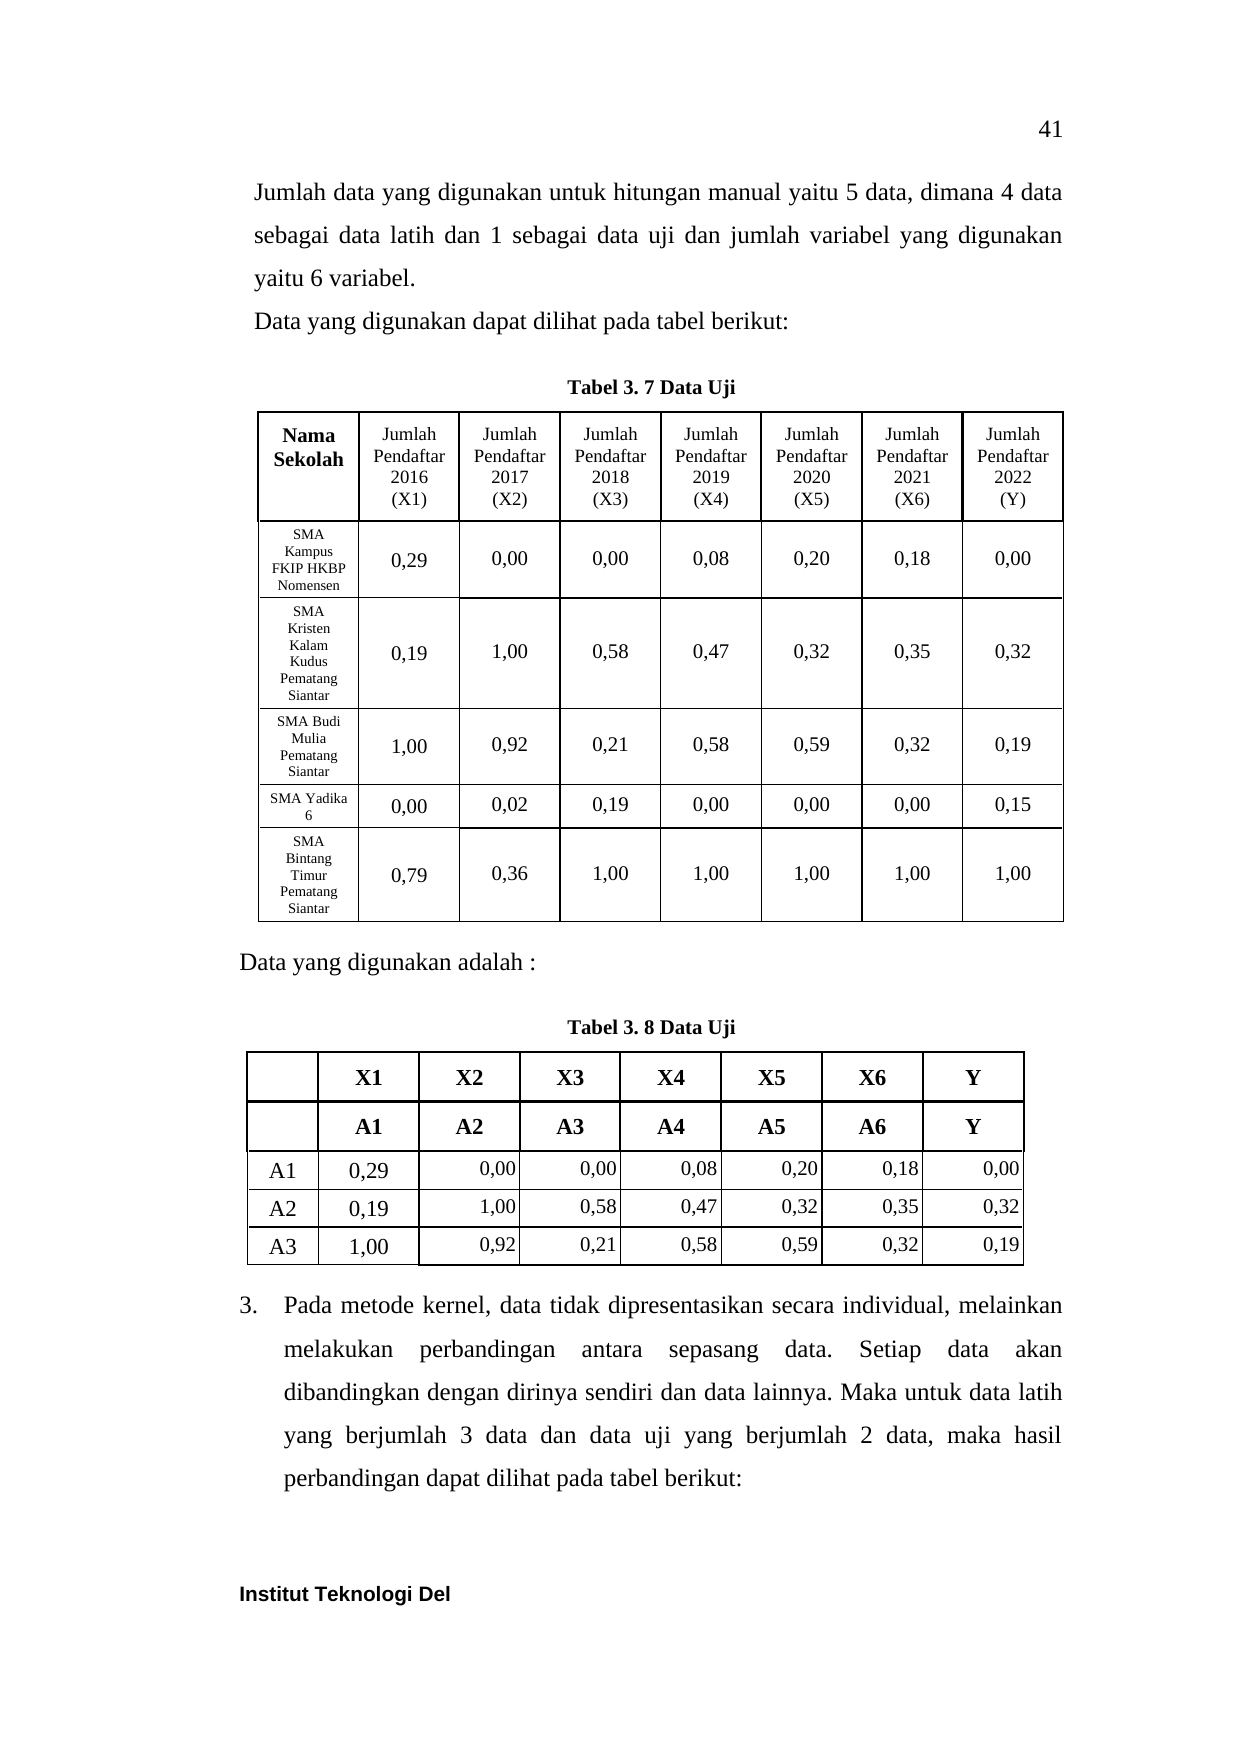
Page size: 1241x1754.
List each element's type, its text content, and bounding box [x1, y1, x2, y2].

table_cell 0,19 [923, 1226, 1023, 1264]
table_cell 0,29 [359, 522, 459, 597]
table_cell SMA Bintang Timur Pematang Siantar [259, 828, 358, 921]
table_header Jumlah Pendaftar 2016 (X1) [360, 413, 458, 520]
table_cell 0,19 [359, 598, 459, 707]
table_cell 0,32 [923, 1189, 1023, 1226]
table_cell 0,19 [319, 1190, 418, 1226]
table_cell A4 [621, 1103, 720, 1150]
table_header Jumlah Pendaftar 2021 (X6) [863, 413, 961, 520]
table_cell 0,29 [319, 1152, 418, 1188]
table_cell 1,00 [420, 1190, 519, 1226]
table_header X4 [621, 1053, 720, 1100]
table_cell 0,21 [520, 1228, 620, 1264]
table_cell A2 [248, 1190, 318, 1226]
table_cell 1,00 [460, 599, 559, 707]
table_cell 0,00 [661, 785, 761, 827]
table_cell 0,08 [661, 522, 761, 597]
table_header X5 [722, 1053, 821, 1100]
table_cell 0,15 [963, 784, 1063, 827]
table_cell 0,08 [621, 1152, 721, 1188]
table_cell 0,32 [963, 597, 1063, 707]
table_cell 0,35 [823, 1190, 922, 1226]
table_cell 0,36 [460, 829, 559, 921]
table_cell 0,00 [520, 1152, 620, 1188]
table_cell 0,79 [359, 828, 459, 921]
table_cell A3 [248, 1227, 318, 1264]
text Data yang digunakan adalah : [239, 947, 1063, 976]
table_header Jumlah Pendaftar 2019 (X4) [662, 413, 760, 520]
table_cell 1,00 [319, 1228, 418, 1264]
table_cell 1,00 [661, 829, 761, 921]
table_cell A3 [521, 1103, 619, 1150]
text Tabel 3. 7 Data Uji [239, 374, 1063, 399]
table_cell SMA Kristen Kalam Kudus Pematang Siantar [259, 598, 358, 707]
table_cell 0,19 [561, 785, 660, 827]
table_cell 0,32 [823, 1228, 922, 1264]
table_cell 0,59 [722, 1228, 821, 1264]
table_header Jumlah Pendaftar 2022 (Y) [964, 413, 1062, 520]
table_cell 1,00 [762, 829, 861, 921]
table_cell 0,00 [863, 785, 962, 827]
table_cell 0,32 [863, 709, 962, 784]
table_header Nama Sekolah [259, 413, 358, 520]
table_header Jumlah Pendaftar 2018 (X3) [561, 413, 660, 520]
table_cell 0,00 [460, 522, 559, 597]
table_cell A2 [420, 1103, 519, 1150]
table_header X3 [521, 1053, 619, 1100]
table_cell 0,20 [762, 522, 861, 597]
text Data yang digunakan dapat dilihat pada tabel berikut: [254, 306, 1063, 335]
table_cell 0,59 [762, 709, 861, 784]
table_cell [248, 1103, 317, 1150]
table_cell 1,00 [359, 709, 459, 784]
list Pada metode kernel, data tidak dipresentasikan secara individual, melainkan melakukan perbandingan antara sepasang data. Setiap data akan dibandingkan dengan dirinya sendiri dan data lainnya. Maka untuk data latih yang berjumlah 3 data dan data uji yang berjumlah 2 data, maka hasil perbandingan dapat dilihat pada tabel berikut: [239, 1291, 1063, 1492]
table_cell A1 [248, 1151, 318, 1188]
table_header Jumlah Pendaftar 2017 (X2) [460, 413, 559, 520]
table_cell A1 [319, 1103, 418, 1150]
table_cell 1,00 [863, 829, 962, 921]
table_cell 0,58 [520, 1190, 620, 1226]
table_cell A6 [823, 1103, 922, 1150]
table_header X2 [420, 1053, 519, 1100]
table_cell A5 [722, 1103, 821, 1150]
table_cell 0,47 [621, 1190, 721, 1226]
table_cell 0,18 [863, 522, 962, 597]
table_cell Y [924, 1103, 1023, 1150]
table_header X1 [319, 1053, 418, 1100]
table_cell 0,02 [460, 785, 559, 827]
table_cell 0,20 [722, 1152, 821, 1188]
table_header [248, 1053, 317, 1100]
table_cell 0,92 [460, 709, 559, 784]
table_cell 0,00 [359, 785, 459, 827]
table_cell 1,00 [561, 829, 660, 921]
table_cell 0,00 [420, 1152, 519, 1188]
table_header X6 [823, 1053, 922, 1100]
text Tabel 3. 8 Data Uji [239, 1015, 1063, 1039]
table_cell 0,21 [561, 709, 660, 784]
table_cell 1,00 [963, 827, 1063, 921]
table_cell 0,00 [762, 785, 861, 827]
table_cell 0,35 [863, 599, 962, 707]
table_cell SMA Budi Mulia Pematang Siantar [259, 709, 358, 784]
table_cell 0,32 [722, 1190, 821, 1226]
table_cell 0,58 [621, 1228, 721, 1264]
table_cell 0,00 [923, 1150, 1023, 1188]
table_header Jumlah Pendaftar 2020 (X5) [762, 413, 861, 520]
table_cell 0,58 [561, 599, 660, 707]
table_cell 0,32 [762, 599, 861, 707]
table_cell 0,19 [963, 708, 1063, 784]
table_cell 0,92 [420, 1228, 519, 1264]
table_cell 0,18 [823, 1152, 922, 1188]
table_cell 0,00 [561, 522, 660, 597]
table_cell 0,58 [661, 709, 761, 784]
text Jumlah data yang digunakan untuk hitungan manual yaitu 5 data, dimana 4 data sebagai data latih dan 1 sebagai data uji dan jumlah variabel yang digunakan yaitu 6 variabel. [254, 177, 1063, 292]
table_cell 0,47 [661, 599, 761, 707]
table_cell 0,00 [963, 522, 1063, 597]
table_header Y [924, 1053, 1023, 1100]
table_cell SMA Kampus FKIP HKBP Nomensen [259, 521, 358, 597]
table_cell SMA Yadika 6 [259, 785, 358, 827]
